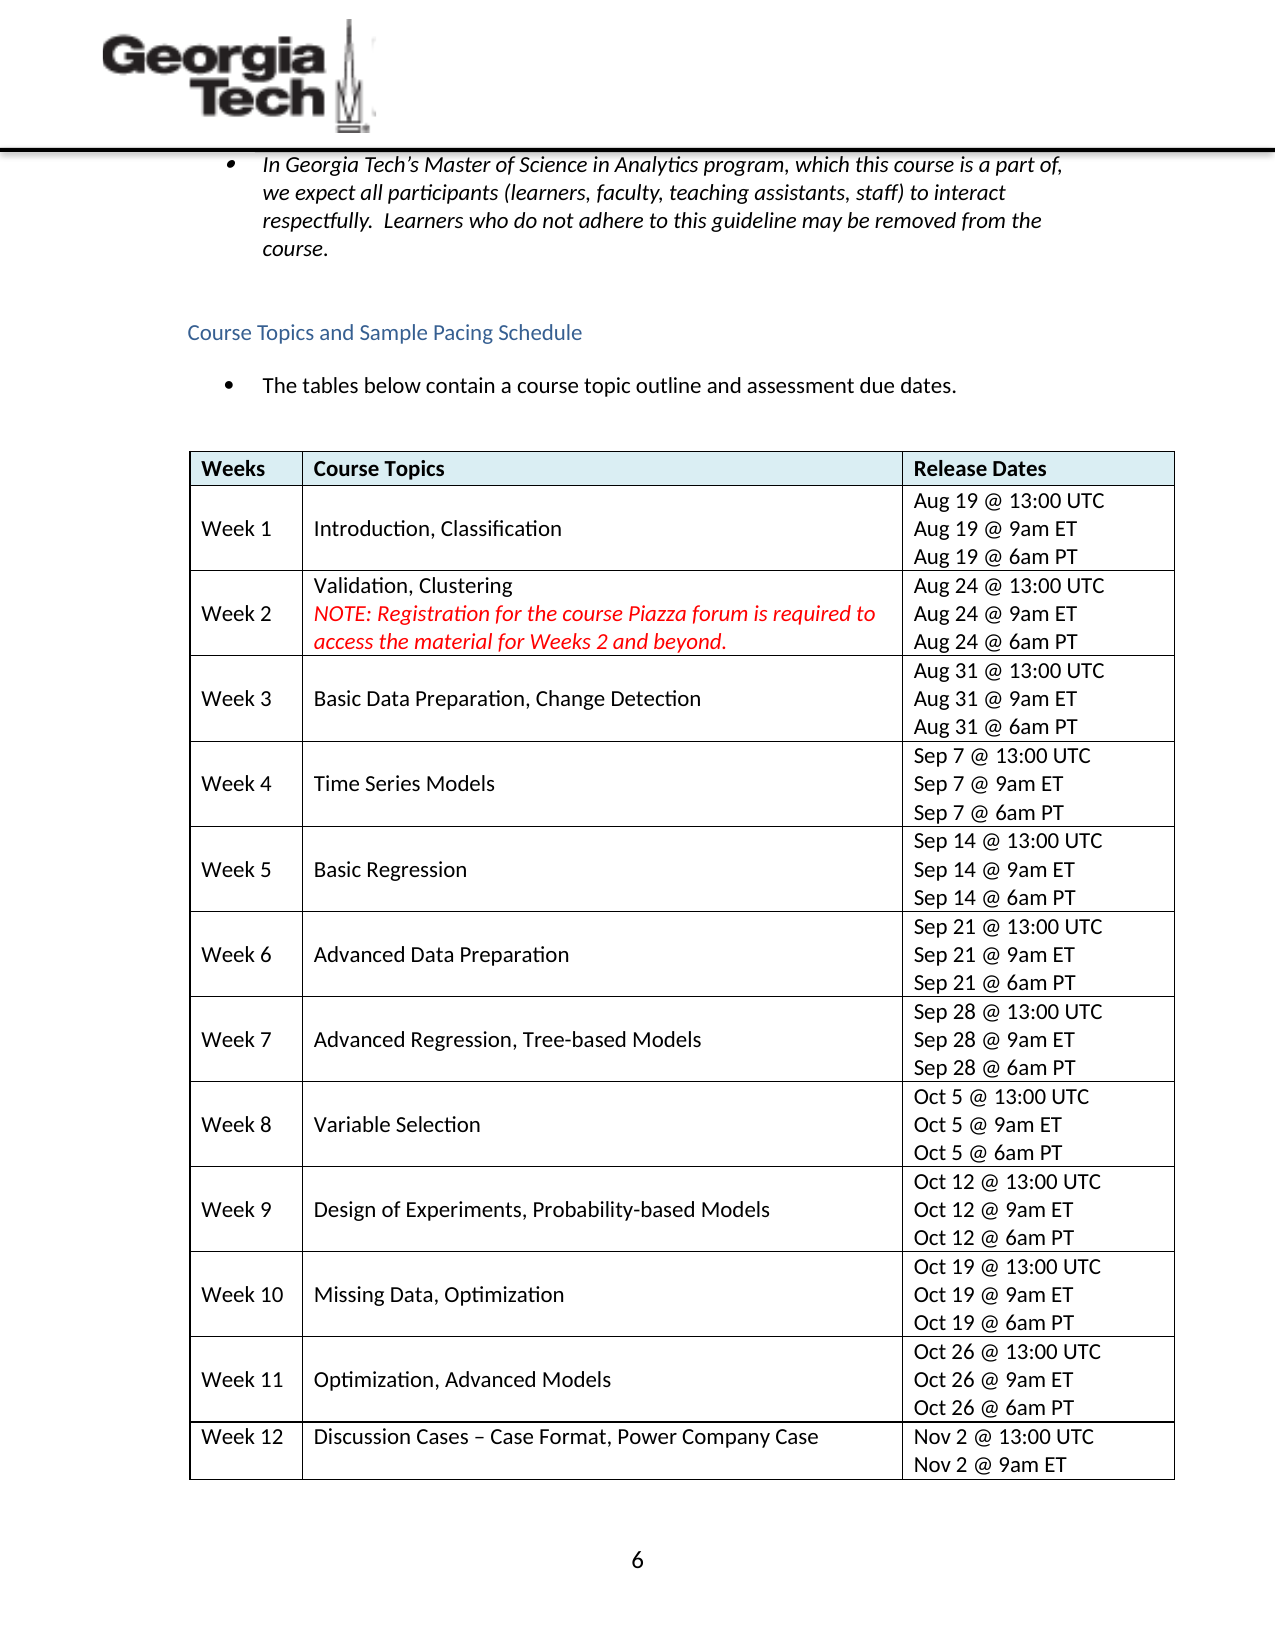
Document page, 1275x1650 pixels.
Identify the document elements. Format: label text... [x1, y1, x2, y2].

table_cell Sep 21 @ 13:00 UTC Sep 21 @ 9am ET Sep 21 @ 6am PT [903, 912, 1174, 996]
table_header Release Dates [903, 452, 1174, 485]
table_cell Week 7 [191, 997, 302, 1081]
table_cell Aug 24 @ 13:00 UTC Aug 24 @ 9am ET Aug 24 @ 6am PT [903, 571, 1174, 655]
table_cell Week 8 [191, 1082, 302, 1166]
table_cell Introduction, Classification [303, 486, 902, 570]
table_header Course Topics [303, 452, 902, 485]
table_cell Time Series Models [303, 742, 902, 826]
table_cell Validation, Clustering NOTE: Registration for the course Piazza forum is required to access the material for Weeks 2 and beyond. [303, 571, 902, 655]
table_cell Week 12 [191, 1423, 302, 1478]
table_cell Nov 2 @ 13:00 UTC Nov 2 @ 9am ET Nov 2 @ 6am PT [903, 1423, 1174, 1478]
table_cell Optimization, Advanced Models [303, 1337, 902, 1421]
table_cell Advanced Data Preparation [303, 912, 902, 996]
table_cell Oct 26 @ 13:00 UTC Oct 26 @ 9am ET Oct 26 @ 6am PT [903, 1337, 1174, 1421]
table_cell Week 3 [191, 656, 302, 741]
list In Georgia Tech’s Master of Science in Analytics program, which this course is a part of, we expect all participants (learners, faculty, teaching assistants, staff) to interact respectfully. Learners who do not adhere to this guideline may be removed from the course. [225, 150, 1087, 293]
table_cell Week 9 [191, 1167, 302, 1251]
table_cell Sep 28 @ 13:00 UTC Sep 28 @ 9am ET Sep 28 @ 6am PT [903, 997, 1174, 1081]
table_cell Aug 31 @ 13:00 UTC Aug 31 @ 9am ET Aug 31 @ 6am PT [903, 656, 1174, 741]
table_cell Sep 14 @ 13:00 UTC Sep 14 @ 9am ET Sep 14 @ 6am PT [903, 827, 1174, 911]
text Course Topics and Sample Pacing Schedule [187, 318, 1087, 346]
table_cell Aug 19 @ 13:00 UTC Aug 19 @ 9am ET Aug 19 @ 6am PT [903, 486, 1174, 570]
table_cell Week 1 [191, 486, 302, 570]
table_cell Basic Data Preparation, Change Detection [303, 656, 902, 741]
table_cell Discussion Cases – Case Format, Power Company Case [303, 1423, 902, 1478]
table_cell Sep 7 @ 13:00 UTC Sep 7 @ 9am ET Sep 7 @ 6am PT [903, 742, 1174, 826]
table_cell Advanced Regression, Tree-based Models [303, 997, 902, 1081]
table_cell Oct 12 @ 13:00 UTC Oct 12 @ 9am ET Oct 12 @ 6am PT [903, 1167, 1174, 1251]
table_cell Week 11 [191, 1337, 302, 1421]
table_cell Week 2 [191, 571, 302, 655]
table_cell Missing Data, Optimization [303, 1252, 902, 1336]
table_cell Week 4 [191, 742, 302, 826]
table_header Weeks [191, 452, 302, 485]
table_cell Week 10 [191, 1252, 302, 1336]
list The tables below contain a course topic outline and assessment due dates. [225, 371, 1087, 399]
picture [102, 19, 377, 133]
table_cell Oct 5 @ 13:00 UTC Oct 5 @ 9am ET Oct 5 @ 6am PT [903, 1082, 1174, 1166]
table_cell Design of Experiments, Probability-based Models [303, 1167, 902, 1251]
table_cell Week 5 [191, 827, 302, 911]
table_cell Basic Regression [303, 827, 902, 911]
table_cell Variable Selection [303, 1082, 902, 1166]
table_cell Week 6 [191, 912, 302, 996]
table_cell Oct 19 @ 13:00 UTC Oct 19 @ 9am ET Oct 19 @ 6am PT [903, 1252, 1174, 1336]
